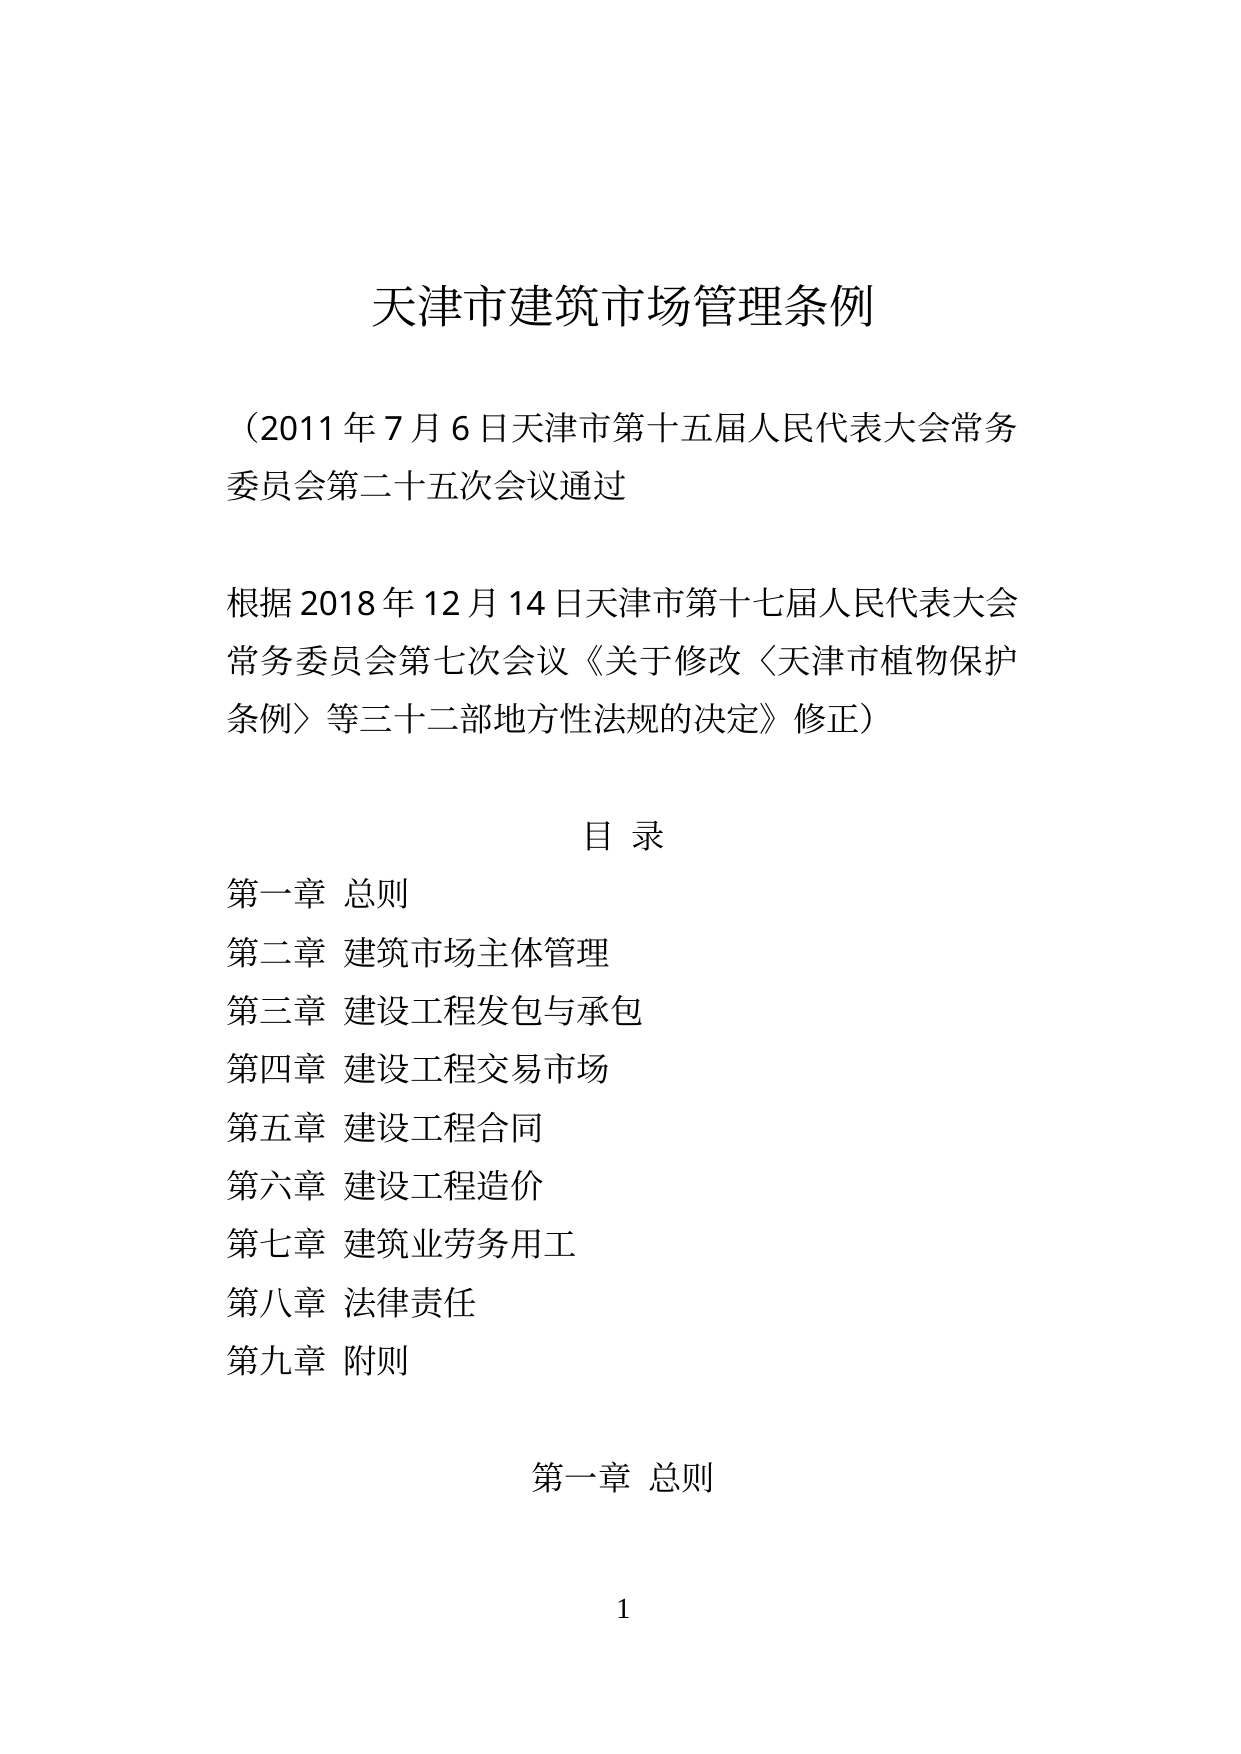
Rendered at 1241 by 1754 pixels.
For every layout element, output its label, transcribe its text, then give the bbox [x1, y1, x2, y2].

text 第七章 建筑业劳务用工 [226, 1210, 1087, 1268]
text 第四章 建设工程交易市场 [226, 1035, 1087, 1093]
text 第六章 建设工程造价 [226, 1152, 1087, 1210]
text 目 录 [159, 802, 1087, 860]
text 第二章 建筑市场主体管理 [159, 918, 1087, 977]
text 第一章 总则 [159, 1443, 1087, 1502]
text 根据2018年12月14日天津市第十七届人民代表大会常务委员会第七次会议《关于修改〈天津市植物保护条例〉等三十二部地方性法规的决定》修正） [226, 568, 1020, 743]
text 第五章 建设工程合同 [226, 1093, 1087, 1152]
text 第三章 建设工程发包与承包 [226, 977, 1087, 1035]
text 第一章 总则 [226, 860, 1087, 918]
text 第八章 法律责任 [226, 1268, 1087, 1327]
text 第九章 附则 [226, 1327, 1087, 1385]
text （2011年7月6日天津市第十五届人民代表大会常务委员会第二十五次会议通过 [226, 393, 1020, 510]
text 天津市建筑市场管理条例 [159, 277, 1087, 335]
